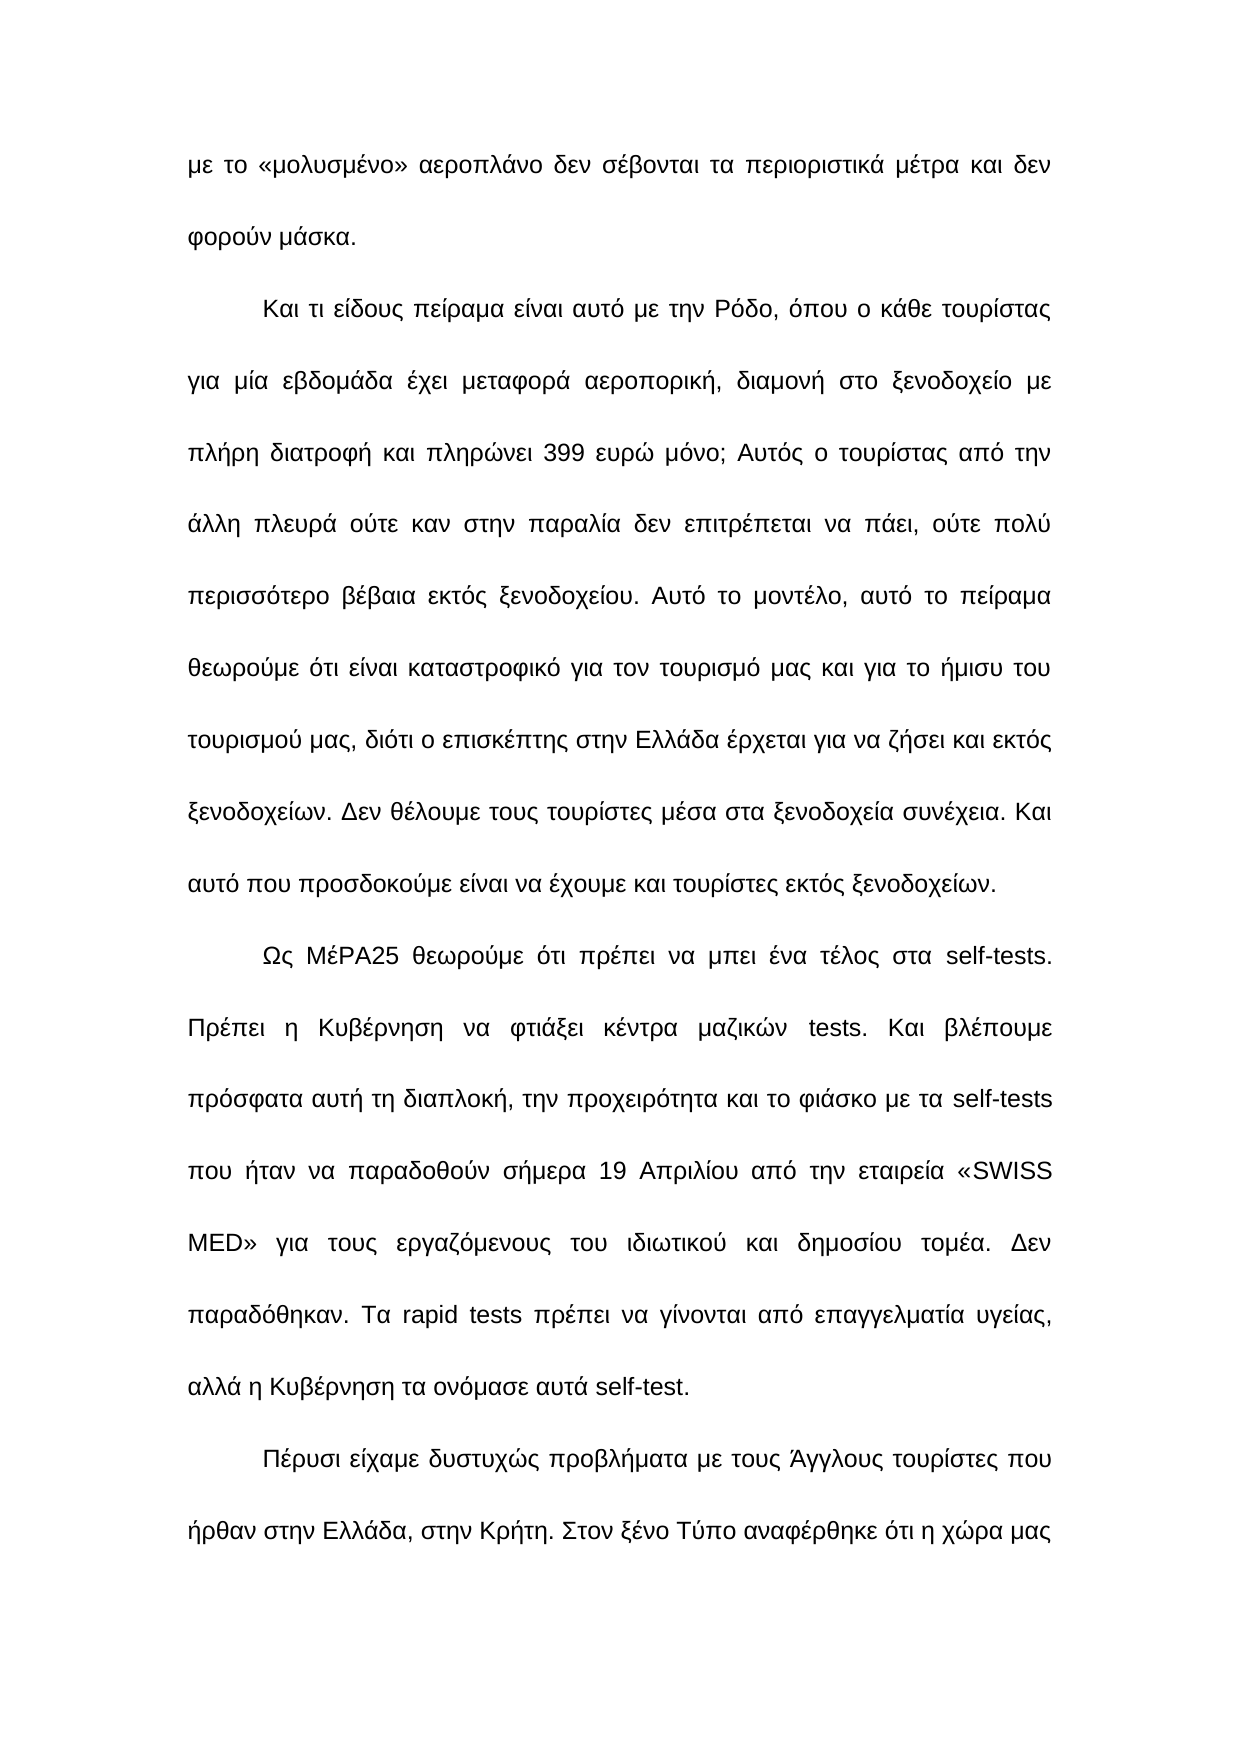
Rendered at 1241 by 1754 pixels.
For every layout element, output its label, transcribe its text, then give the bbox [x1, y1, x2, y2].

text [187, 1444, 1053, 1544]
text Και τι είδους πείραμα είναι αυτό με την Ρόδο, όπου ο κάθε τουρίστας για μία εβδομάδα έχει μεταφορά αεροπορική, διαμονή στο ξενοδοχείο με πλήρη διατροφή και πληρώνει 399 ευρώ μόνο; Αυτός ο τουρίστας από την άλλη πλευρά ούτε καν στην παραλία δεν επιτρέπεται να πάει, ούτε πολύ περισσότερο βέβαια εκτός ξενοδοχείου. Αυτό το μοντέλο, αυτό το πείραμα θεωρούμε ότι είναι καταστροφικό για τον τουρισμό μας και για το ήμισυ του τουρισμού μας, διότι ο επισκέπτης στην Ελλάδα έρχεται για να ζήσει και εκτός ξενοδοχείων. Δεν θέλουμε τους τουρίστες μέσα στα ξενοδοχεία συνέχεια. Και αυτό που προσδοκούμε είναι να έχουμε και τουρίστες εκτός ξενοδοχείων. [187, 294, 1053, 897]
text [187, 150, 1053, 251]
text Ως ΜέΡΑ25 θεωρούμε ότι πρέπει να μπει ένα τέλος στα self-tests. Πρέπει η Κυβέρνηση να φτιάξει κέντρα μαζικών tests. Και βλέπουμε πρόσφατα αυτή τη διαπλοκή, την προχειρότητα και το φιάσκο με τα self-tests που ήταν να παραδοθούν σήμερα 19 Απριλίου από την εταιρεία «SWISS MED» για τους εργαζόμενους του ιδιωτικού και δημοσίου τομέα. Δεν παραδόθηκαν. Τα rapid tests πρέπει να γίνονται από επαγγελματία υγείας, αλλά η Κυβέρνηση τα ονόμασε αυτά self-test. [187, 941, 1053, 1401]
